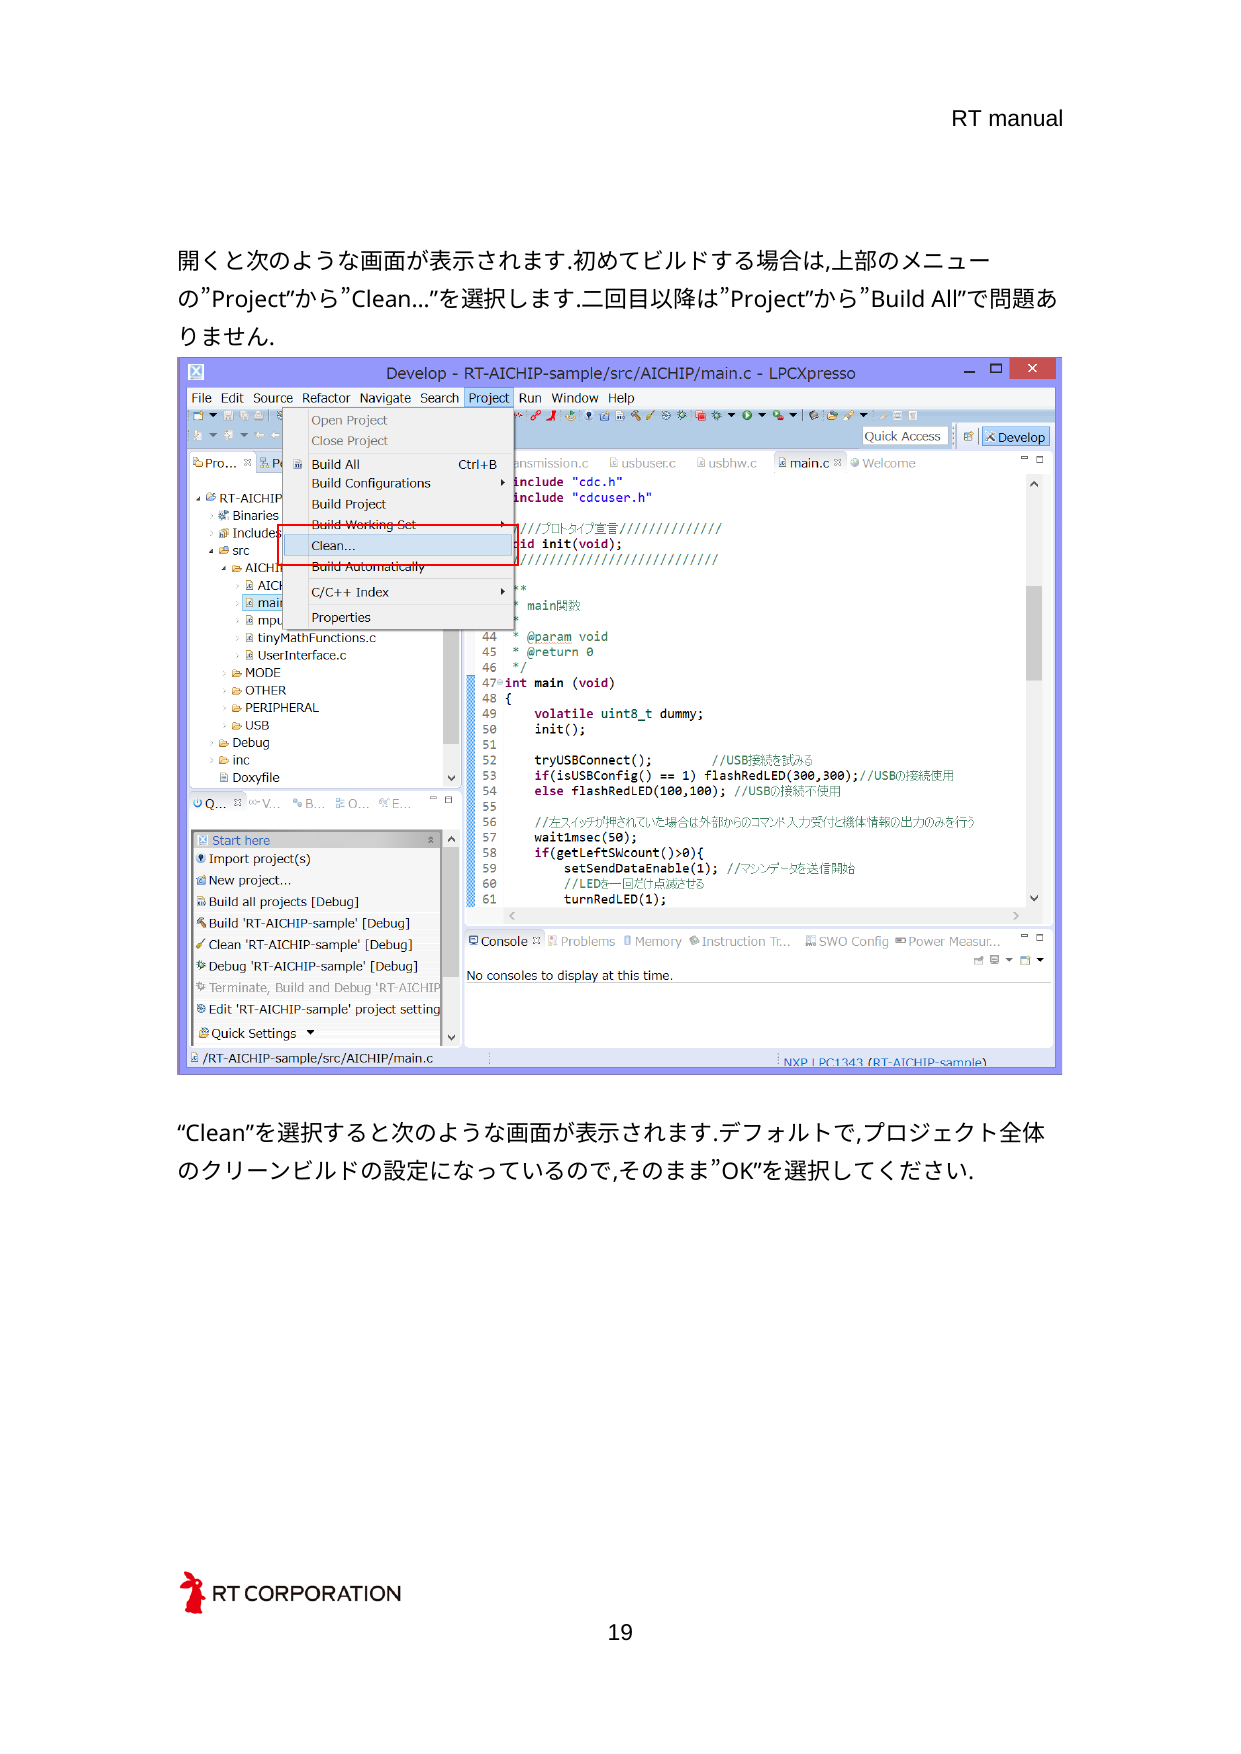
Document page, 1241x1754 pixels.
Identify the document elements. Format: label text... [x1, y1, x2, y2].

text 開くと次のような画面が表示されます.初めてビルドする場合は,上部のメニューの”Project”から”Clean…”を選択します.二回目以降は”Project”から”Build All”で問題ありません. [177, 243, 1063, 352]
picture [177, 1569, 404, 1615]
picture [177, 357, 1063, 1075]
text “Clean”を選択すると次のような画面が表示されます.デフォルトで,プロジェクト全体のクリーンビルドの設定になっているので,そのまま”OK”を選択してください. [177, 1114, 1063, 1186]
